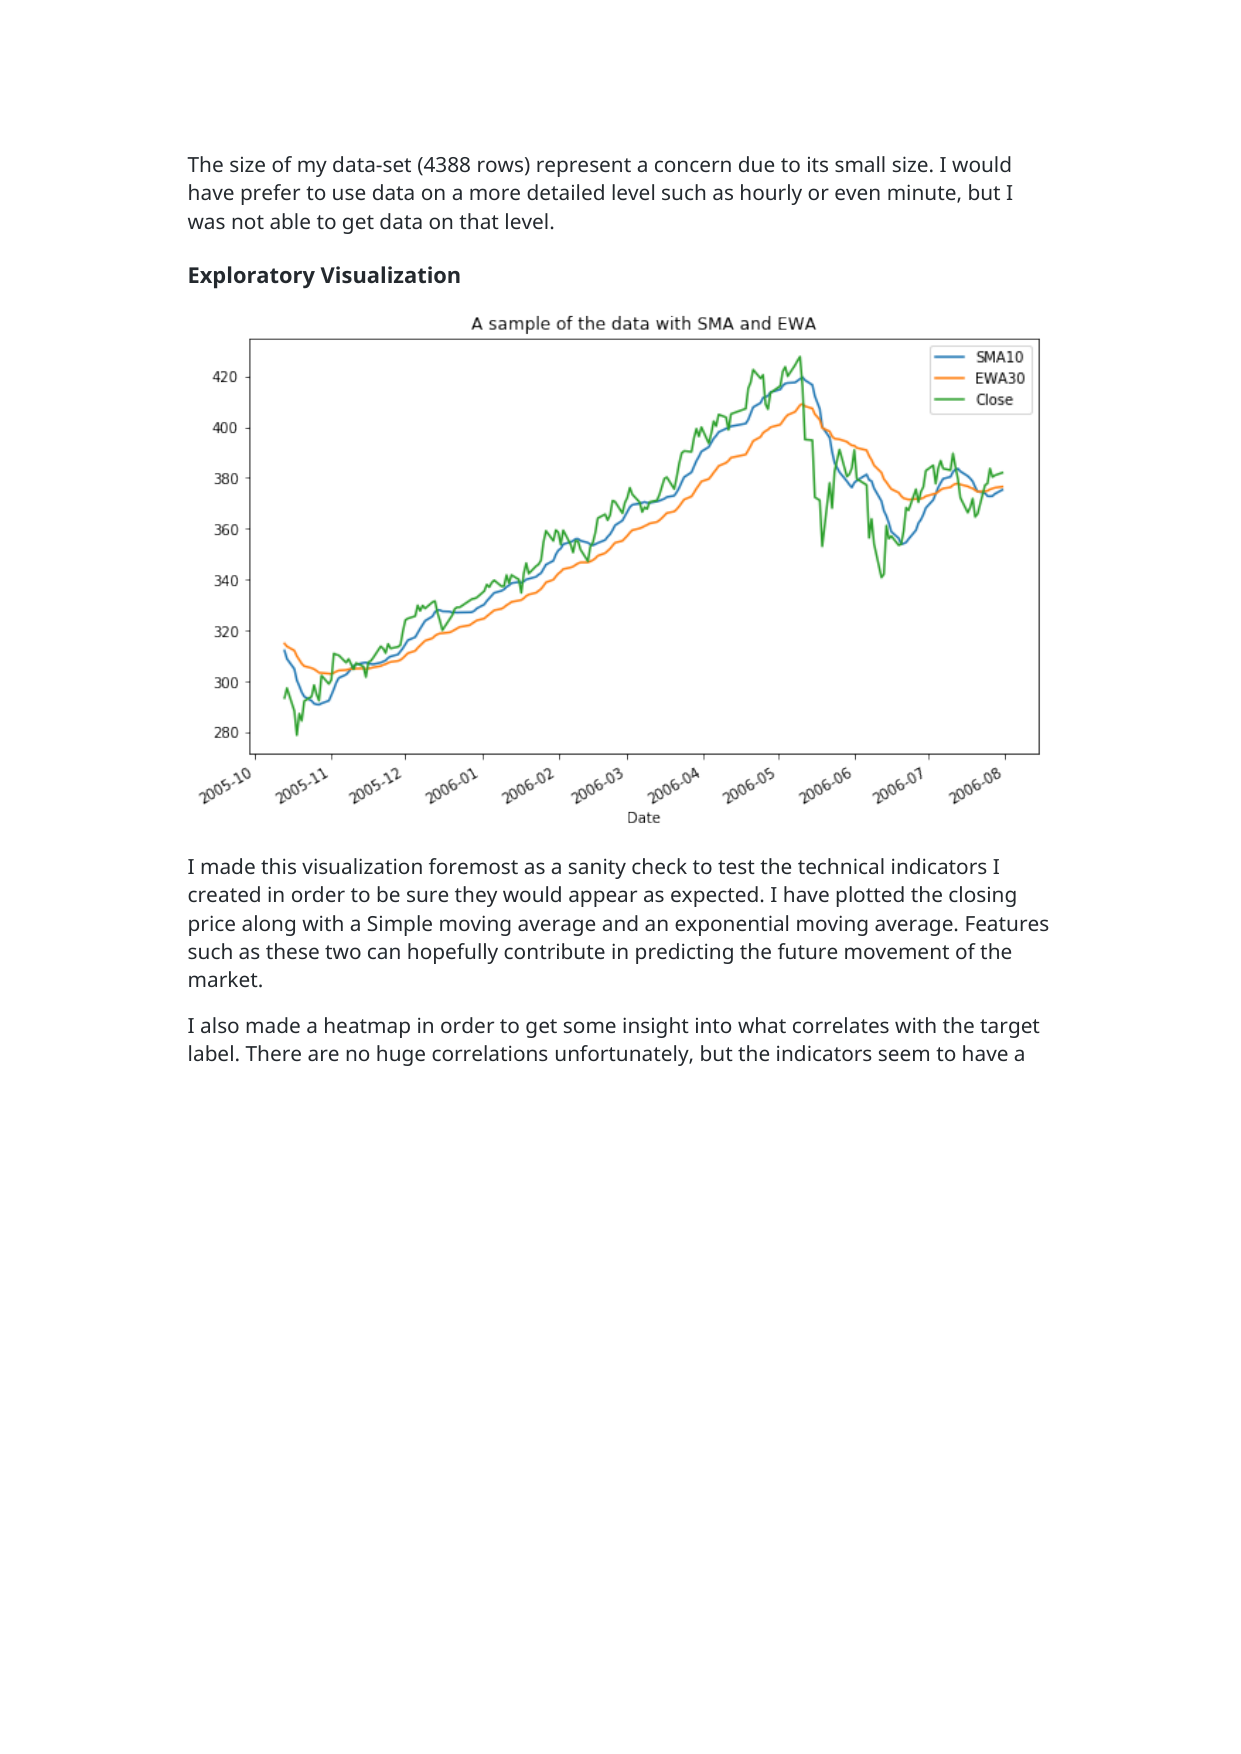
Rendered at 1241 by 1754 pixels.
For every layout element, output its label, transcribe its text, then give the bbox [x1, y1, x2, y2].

text I also made a heatmap in order to get some insight into what correlates with the target label. There are no huge correlations unfortunately, but the indicators seem to have a very small impact nonetheless. [187, 1011, 1053, 1068]
text The size of my data-set (4388 rows) represent a concern due to its small size. I would have prefer to use data on a more detailed level such as hourly or even minute, but I was not able to get data on that level. [187, 150, 1053, 235]
text I made this visualization foremost as a sanity check to test the technical indicators I created in order to be sure they would appear as expected. I have plotted the closing price along with a Simple moving average and an exponential moving average. Features such as these two can hopefully contribute in predicting the future movement of the market. [187, 852, 1053, 994]
picture [187, 306, 1053, 836]
subtitle Exploratory Visualization [187, 260, 1053, 290]
